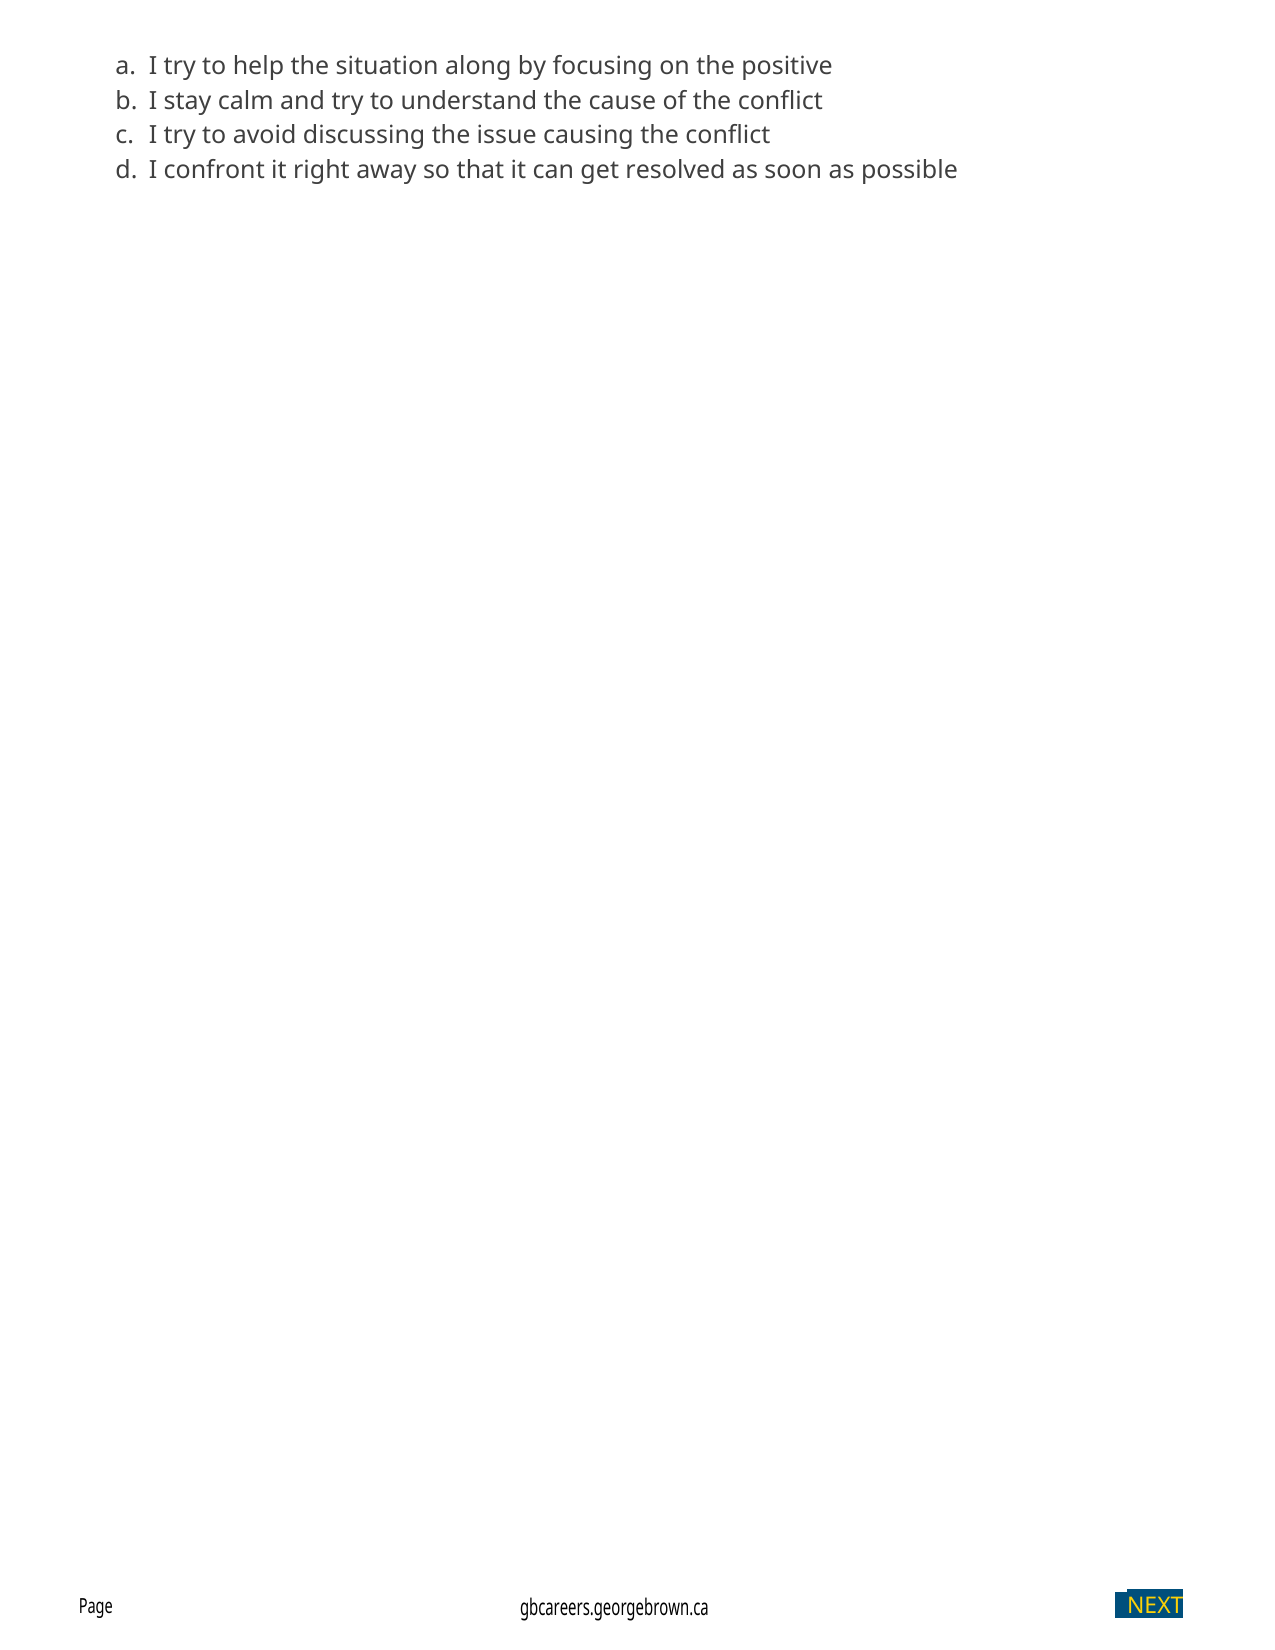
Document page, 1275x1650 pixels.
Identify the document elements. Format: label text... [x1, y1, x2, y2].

list I try to help the situation along by focusing on the positive [115, 48, 1275, 82]
list I try to avoid discussing the issue causing the conflict [115, 117, 1275, 151]
list I stay calm and try to understand the cause of the conflict [115, 82, 1275, 116]
list I confront it right away so that it can get resolved as soon as possible [115, 151, 1275, 185]
